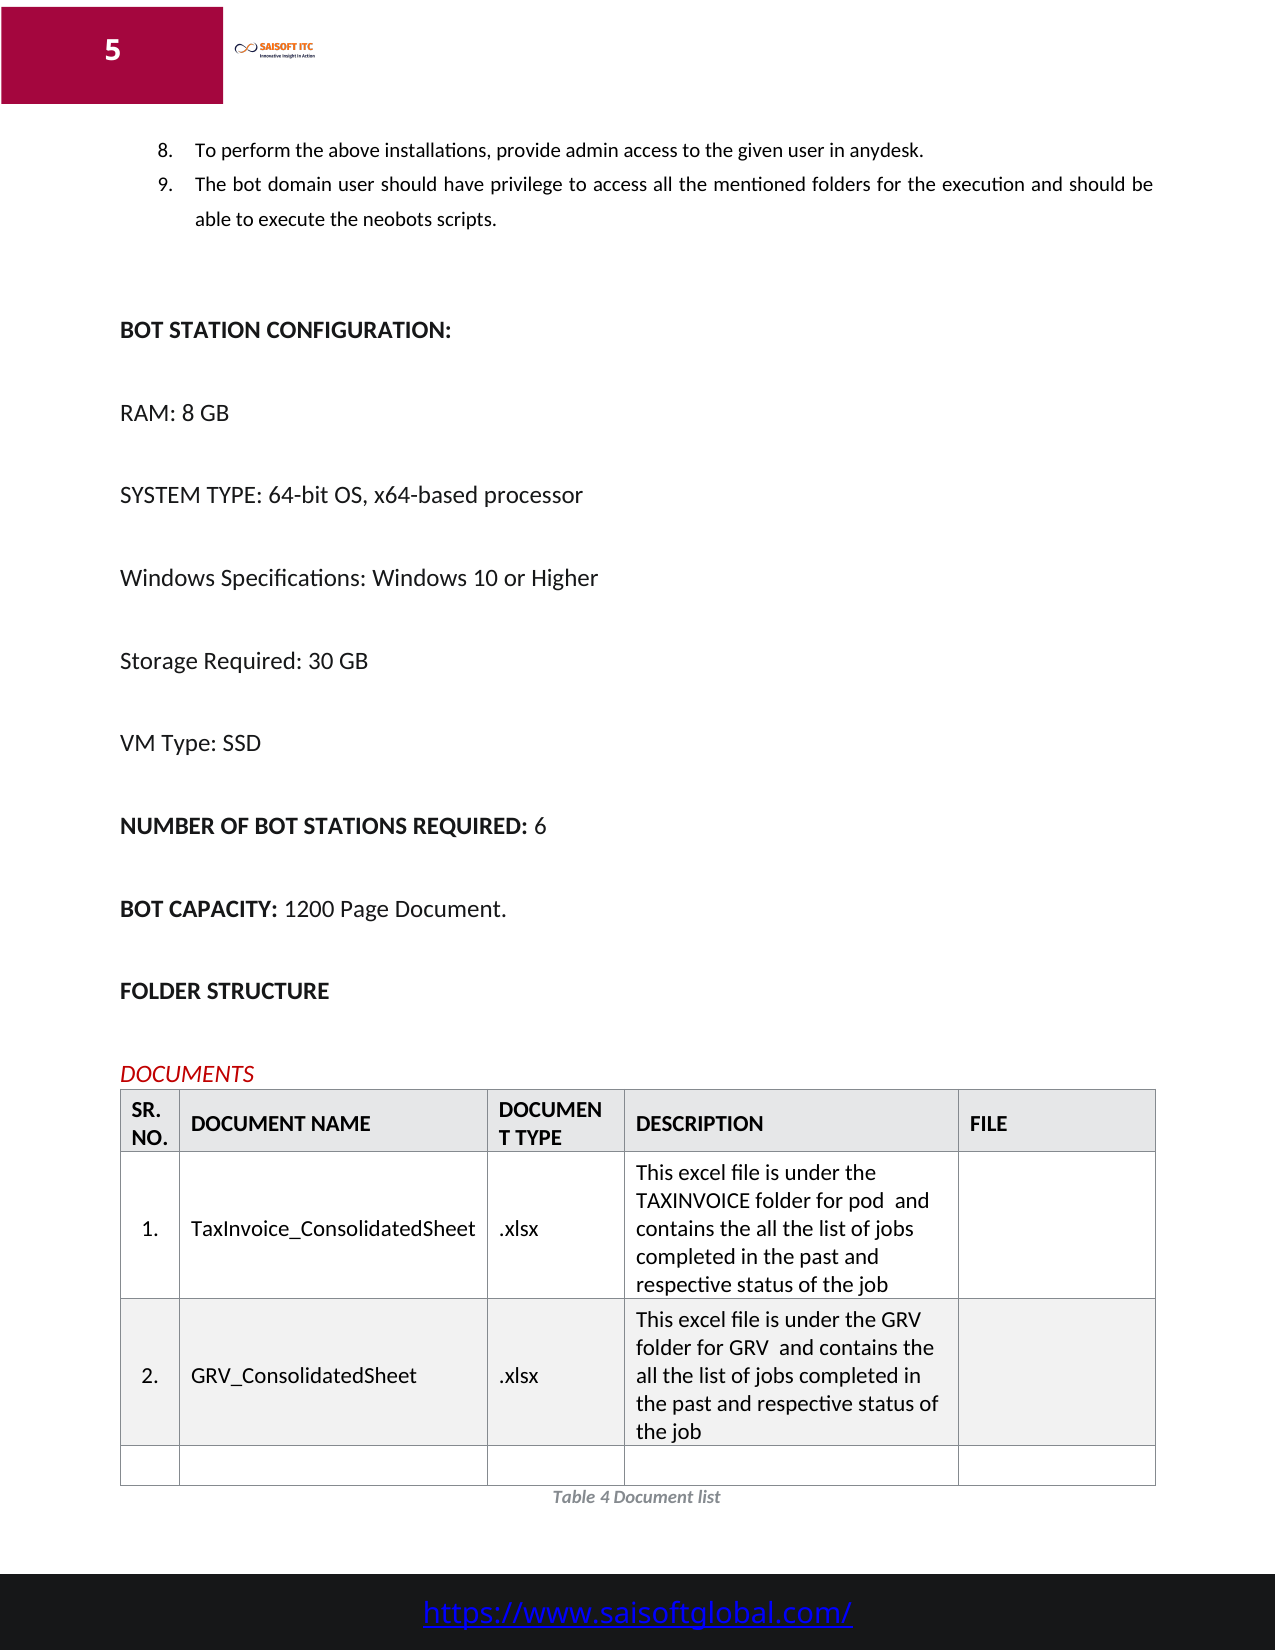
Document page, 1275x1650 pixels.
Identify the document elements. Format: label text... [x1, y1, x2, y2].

table_cell [180, 1446, 487, 1485]
table_header FILE [959, 1090, 1155, 1151]
list The bot domain user should have privilege to access all the mentioned folders for the execution and should be able to execute the neobots scripts. [157, 172, 1155, 231]
subtitle DOCUMENTS [120, 1058, 1155, 1088]
table_cell [488, 1446, 624, 1485]
subtitle NUMBER OF BOT STATIONS REQUIRED: 6 [120, 810, 1155, 841]
list To perform the above installations, provide admin access to the given user in anydesk. [157, 137, 1155, 163]
table_cell [959, 1152, 1155, 1298]
subtitle BOT CAPACITY: 1200 Page Document. [120, 893, 1155, 923]
table_cell 2. [121, 1299, 179, 1445]
table_header DESCRIPTION [625, 1090, 958, 1151]
table_cell GRV_ConsolidatedSheet [180, 1299, 487, 1445]
table_cell .xlsx [488, 1152, 624, 1298]
table_header SR. NO. [121, 1090, 179, 1151]
table_header DOCUMENT TYPE [488, 1090, 624, 1151]
table_cell [121, 1446, 179, 1485]
table_header DOCUMENT NAME [180, 1090, 487, 1151]
subtitle SYSTEM TYPE: 64-bit OS, x64-based processor [120, 480, 1155, 510]
subtitle BOT STATION CONFIGURATION: [120, 314, 1155, 345]
table_cell TaxInvoice_ConsolidatedSheet [180, 1152, 487, 1298]
table_cell .xlsx [488, 1299, 624, 1445]
table_cell [959, 1299, 1155, 1445]
text Table 4 Document list [120, 1486, 1155, 1509]
table_cell 1. [121, 1152, 179, 1298]
table_cell [959, 1446, 1155, 1485]
table_cell [625, 1446, 958, 1485]
table_cell This excel file is under the GRV folder for GRV and contains the all the list of jobs completed in the past and respective status of the job [625, 1299, 958, 1445]
picture [223, 0, 328, 105]
subtitle RAM: 8 GB [120, 397, 1155, 428]
subtitle Storage Required: 30 GB [120, 645, 1155, 675]
subtitle FOLDER STRUCTURE [120, 975, 1155, 1006]
subtitle VM Type: SSD [120, 727, 1155, 758]
subtitle Windows Specifications: Windows 10 or Higher [120, 562, 1155, 593]
table_cell This excel file is under the TAXINVOICE folder for pod and contains the all the list of jobs completed in the past and respective status of the job [625, 1152, 958, 1298]
